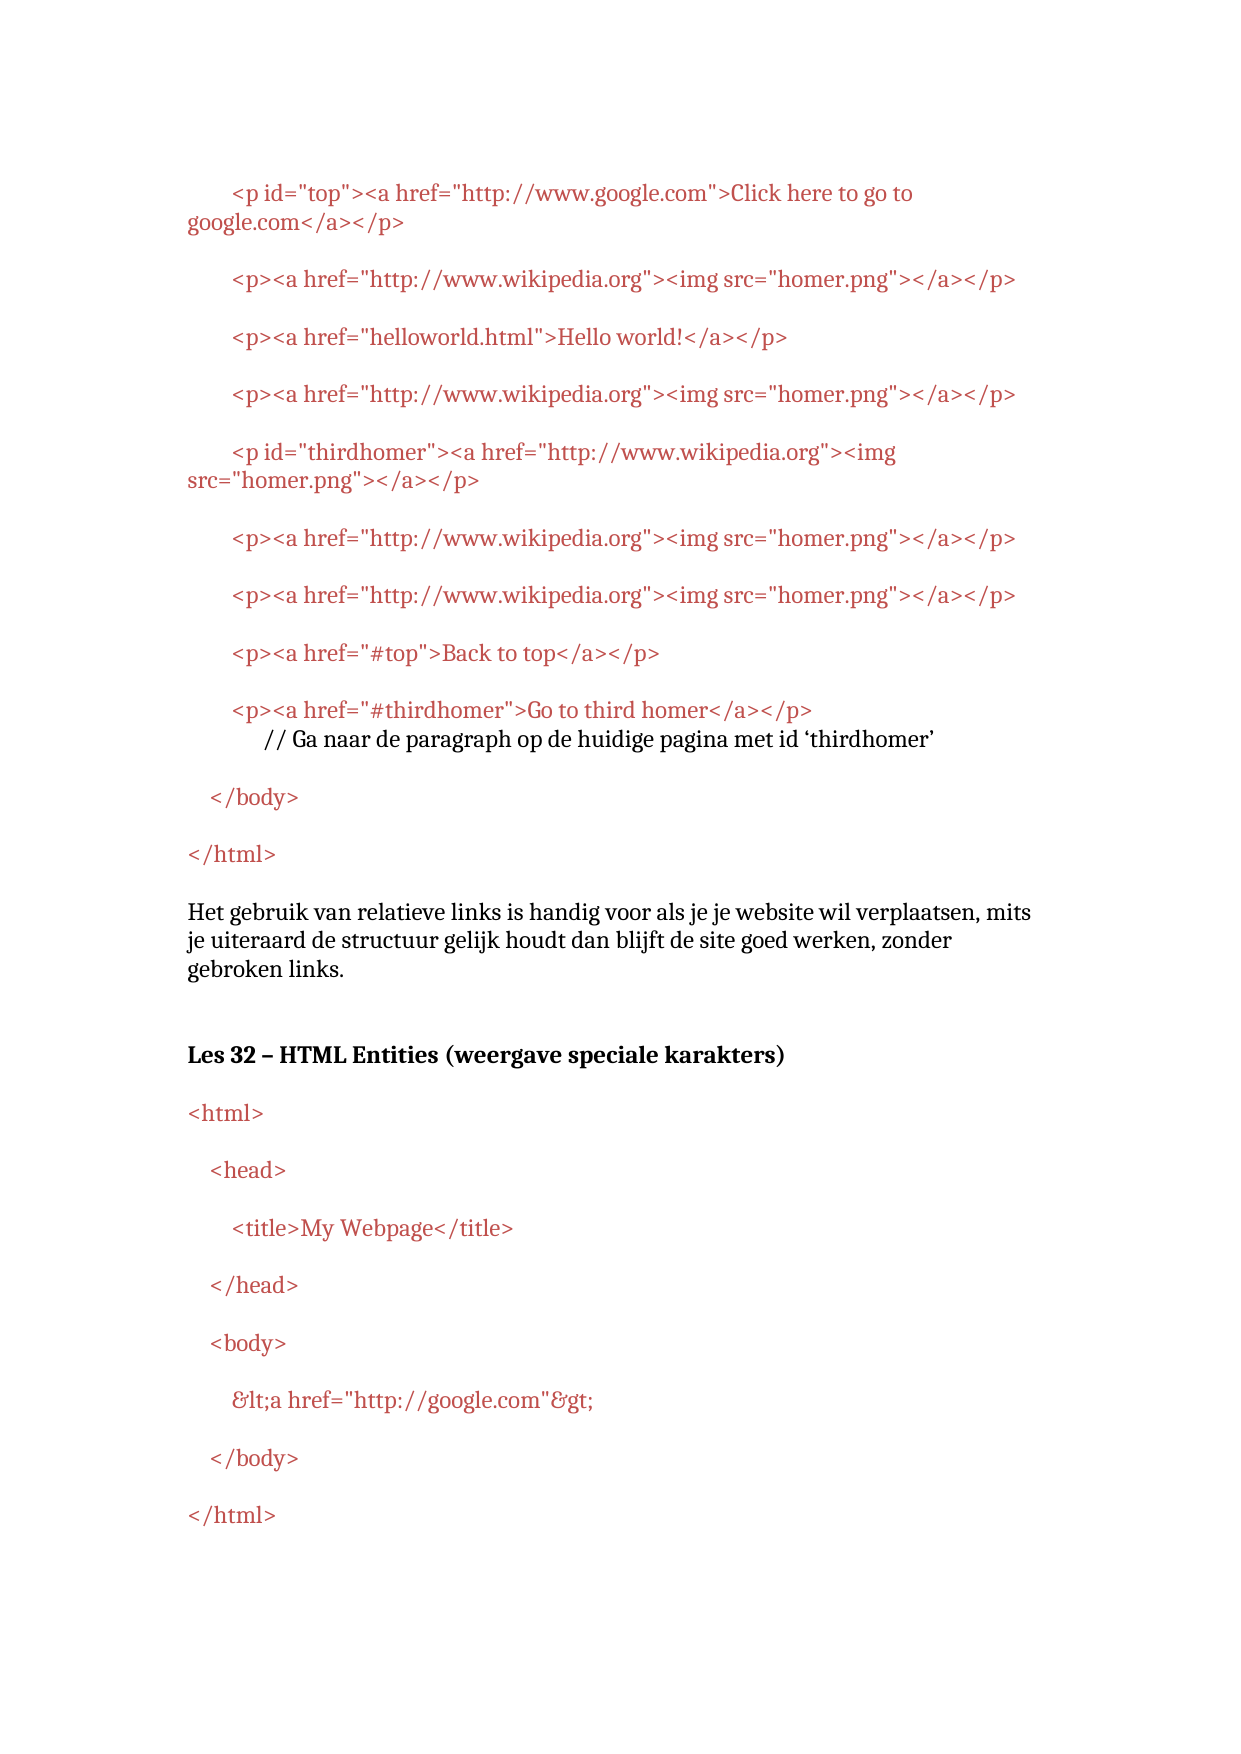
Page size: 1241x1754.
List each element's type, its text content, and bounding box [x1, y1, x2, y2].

text <p><a href="#thirdhomer">Go to third homer</a></p> [187, 696, 1053, 725]
text </body> [187, 1444, 1053, 1472]
text Het gebruik van relatieve links is handig voor als je je website wil verplaatsen, mits je uiteraard de structuur gelijk houdt dan blijft de site goed werken, zonder gebroken links. [187, 897, 1053, 984]
text <html> [187, 1099, 1053, 1127]
text <title>My Webpage</title> [187, 1214, 1053, 1242]
text Les 32 – HTML Entities (weergave speciale karakters) [187, 1041, 1053, 1070]
text <p><a href="helloworld.html">Hello world!</a></p> [187, 322, 1053, 351]
text &lt;a href="http://google.com"&gt; [187, 1386, 1053, 1415]
text <p><a href="http://www.wikipedia.org"><img src="homer.png"></a></p> [187, 380, 1053, 409]
text <head> [187, 1156, 1053, 1185]
text <p><a href="http://www.wikipedia.org"><img src="homer.png"></a></p> [187, 524, 1053, 552]
text </head> [187, 1271, 1053, 1300]
text <p><a href="#top">Back to top</a></p> [187, 639, 1053, 667]
text </html> [187, 840, 1053, 869]
text </html> [187, 1501, 1053, 1530]
text <p><a href="http://www.wikipedia.org"><img src="homer.png"></a></p> [187, 581, 1053, 610]
text <p><a href="http://www.wikipedia.org"><img src="homer.png"></a></p> [187, 265, 1053, 294]
text <body> [187, 1329, 1053, 1357]
text <p id="thirdhomer"><a href="http://www.wikipedia.org"><img src="homer.png"></a></p> [187, 437, 1053, 495]
text <p id="top"><a href="http://www.google.com">Click here to go to google.com</a></p> [187, 179, 1053, 236]
text </body> [187, 782, 1053, 811]
text // Ga naar de paragraph op de huidige pagina met id ‘thirdhomer’ [187, 725, 1053, 754]
